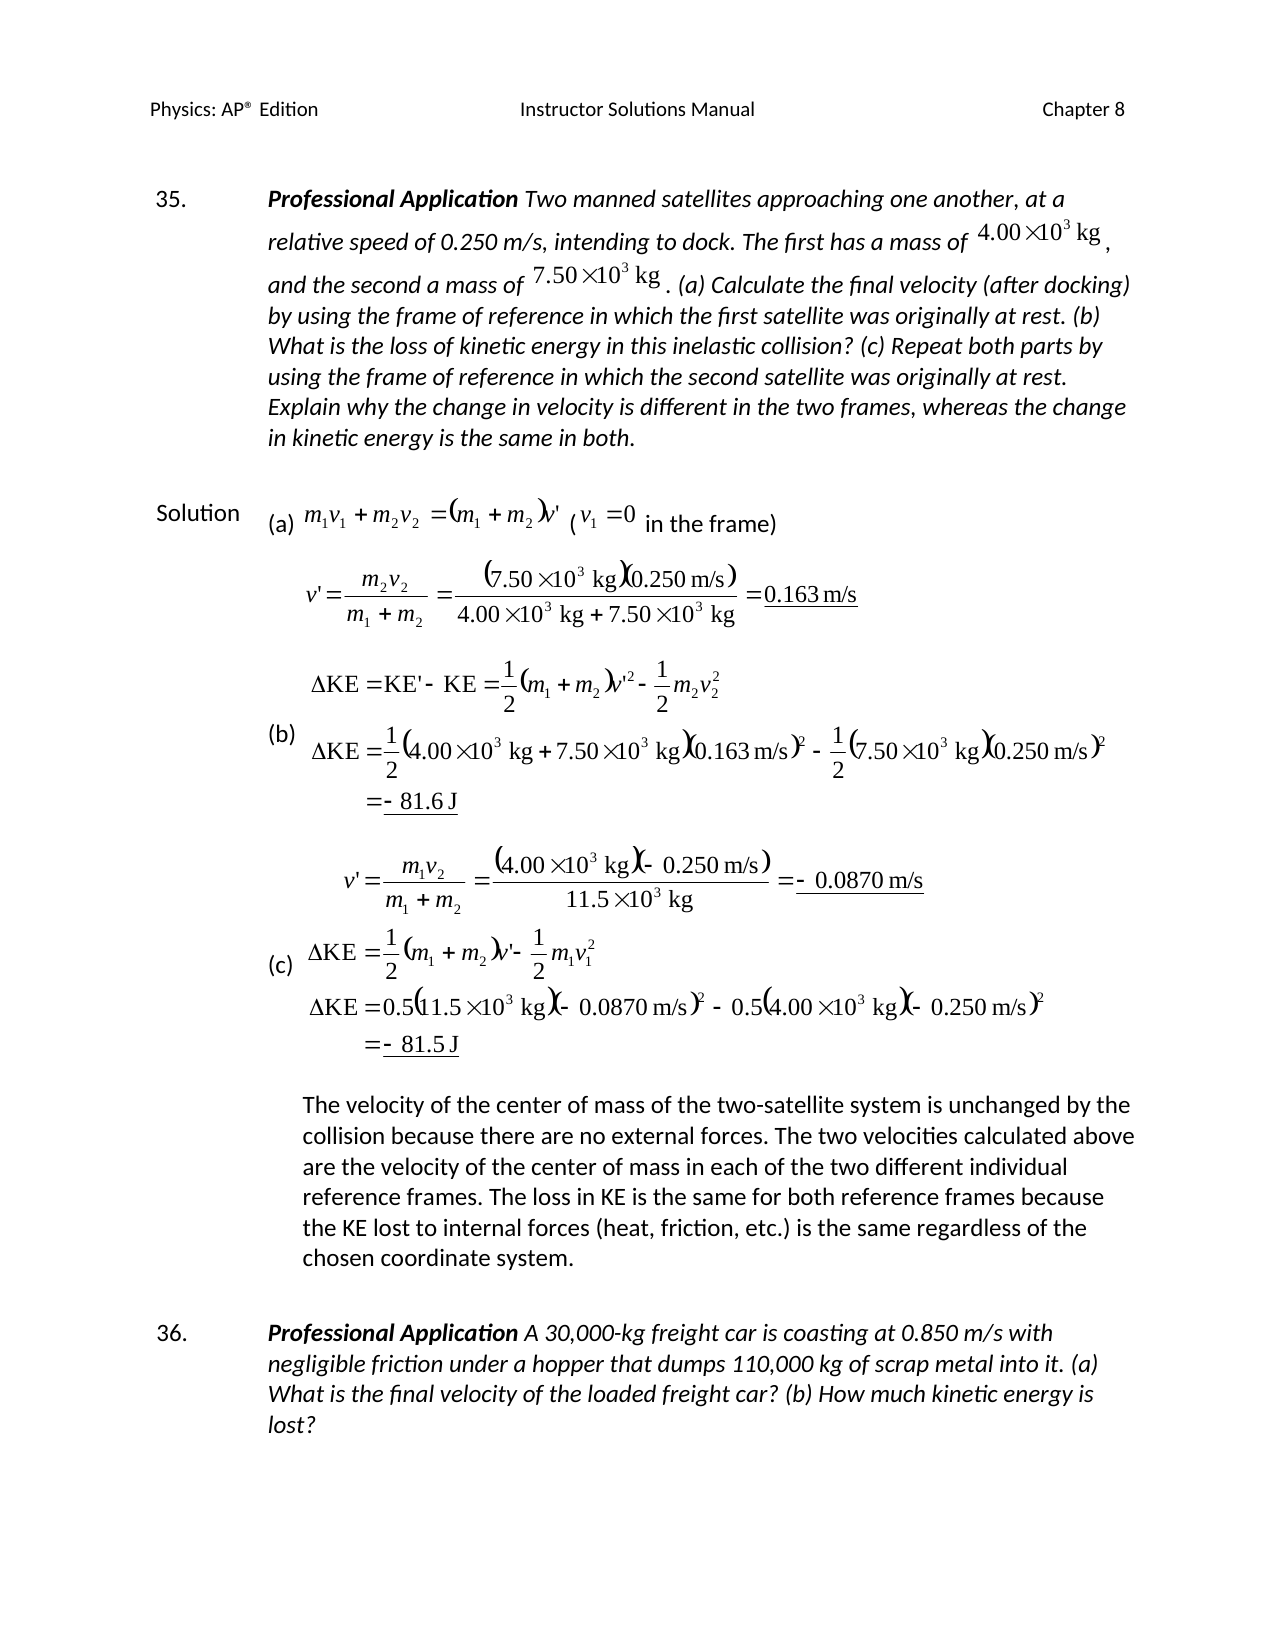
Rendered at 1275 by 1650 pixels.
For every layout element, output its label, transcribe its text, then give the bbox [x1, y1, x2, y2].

table_cell Professional Application A 30,000-kg freight car is coasting at 0.850 m/s with negligible friction under a hopper that dumps 110,000 kg of scrap metal into it. (a) What is the final velocity of the loaded freight car? (b) How much kinetic energy is lost? [256, 1285, 1156, 1452]
table_cell 35. [143, 150, 256, 464]
table_cell (a) ( in the frame) (b) (c) The velocity of the center of mass of the two-satellite system is unchanged by the collision because there are no external forces. The two velocities calculated above are the velocity of the center of mass in each of the two different individual reference frames. The loss in KE is the same for both reference frames because the KE lost to internal forces (heat, friction, etc.) is the same regardless of the chosen coordinate system. [256, 465, 1156, 1285]
table_cell Solution [144, 465, 256, 1285]
table_cell Professional Application Two manned satellites approaching one another, at a relative speed of 0.250 m/s, intending to dock. The first has a mass of , and the second a mass of . (a) Calculate the final velocity (after docking) by using the frame of reference in which the first satellite was originally at rest. (b) What is the loss of kinetic energy in this inelastic collision? (c) Repeat both parts by using the frame of reference in which the second satellite was originally at rest. Explain why the change in velocity is different in the two frames, whereas the change in kinetic energy is the same in both. [256, 150, 1156, 464]
table_cell 36. [144, 1285, 256, 1452]
